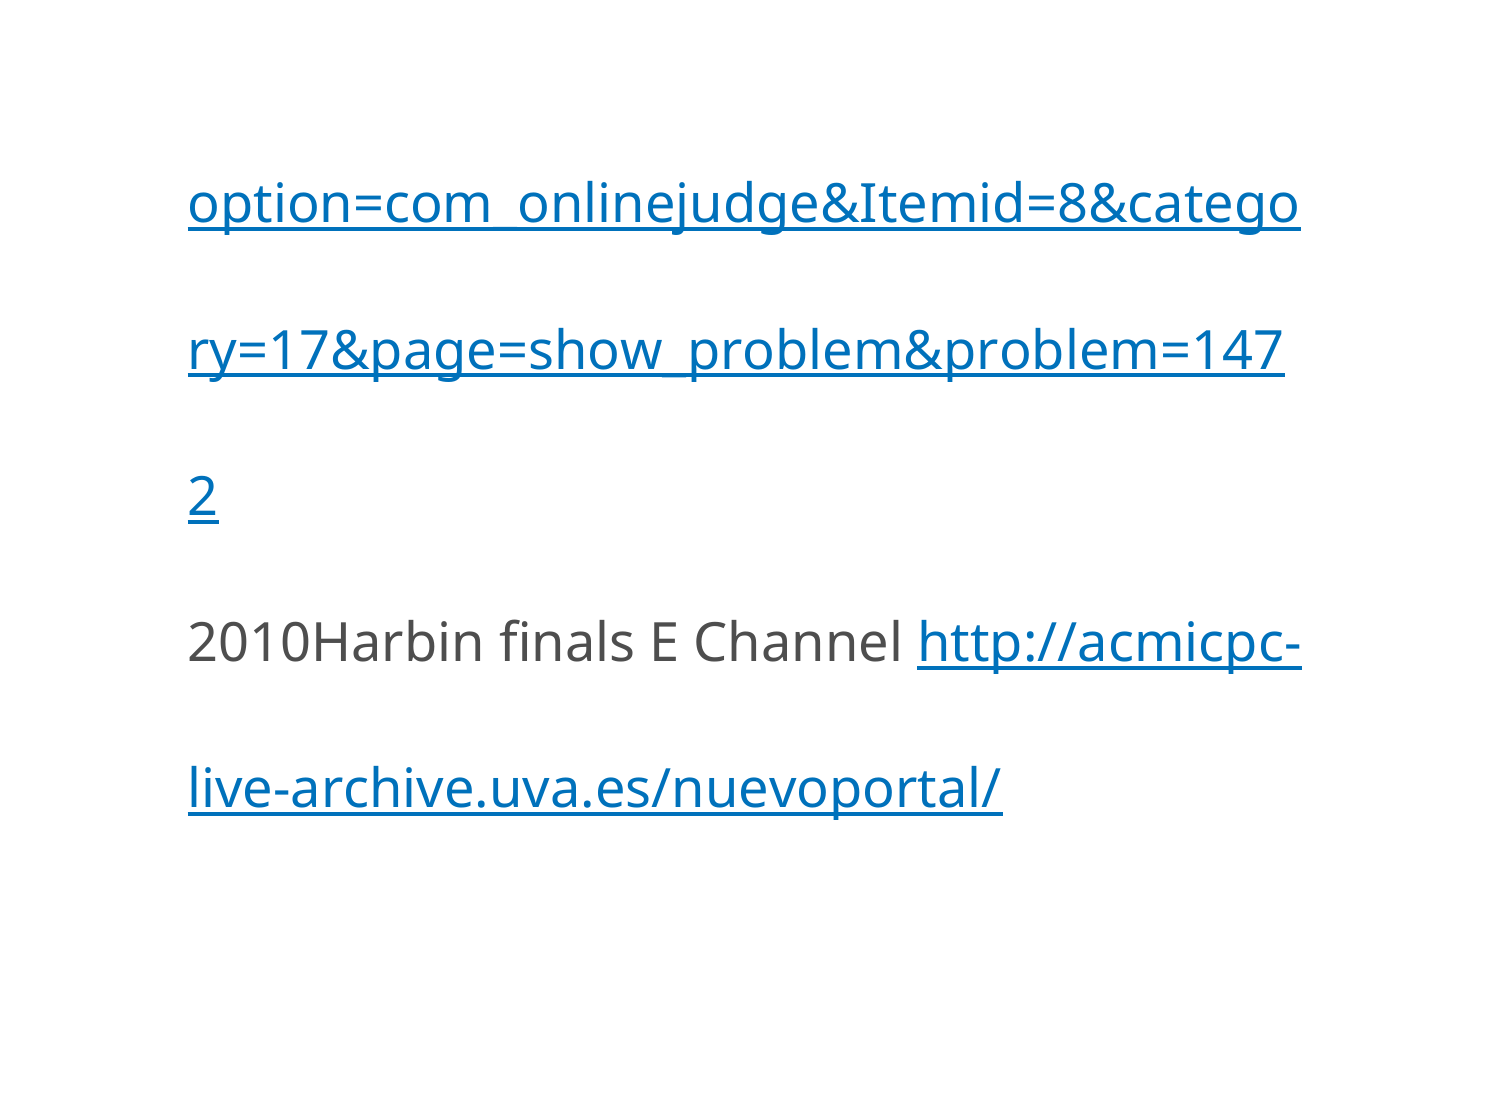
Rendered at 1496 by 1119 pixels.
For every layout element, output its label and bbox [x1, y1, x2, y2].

text [187, 153, 1309, 836]
